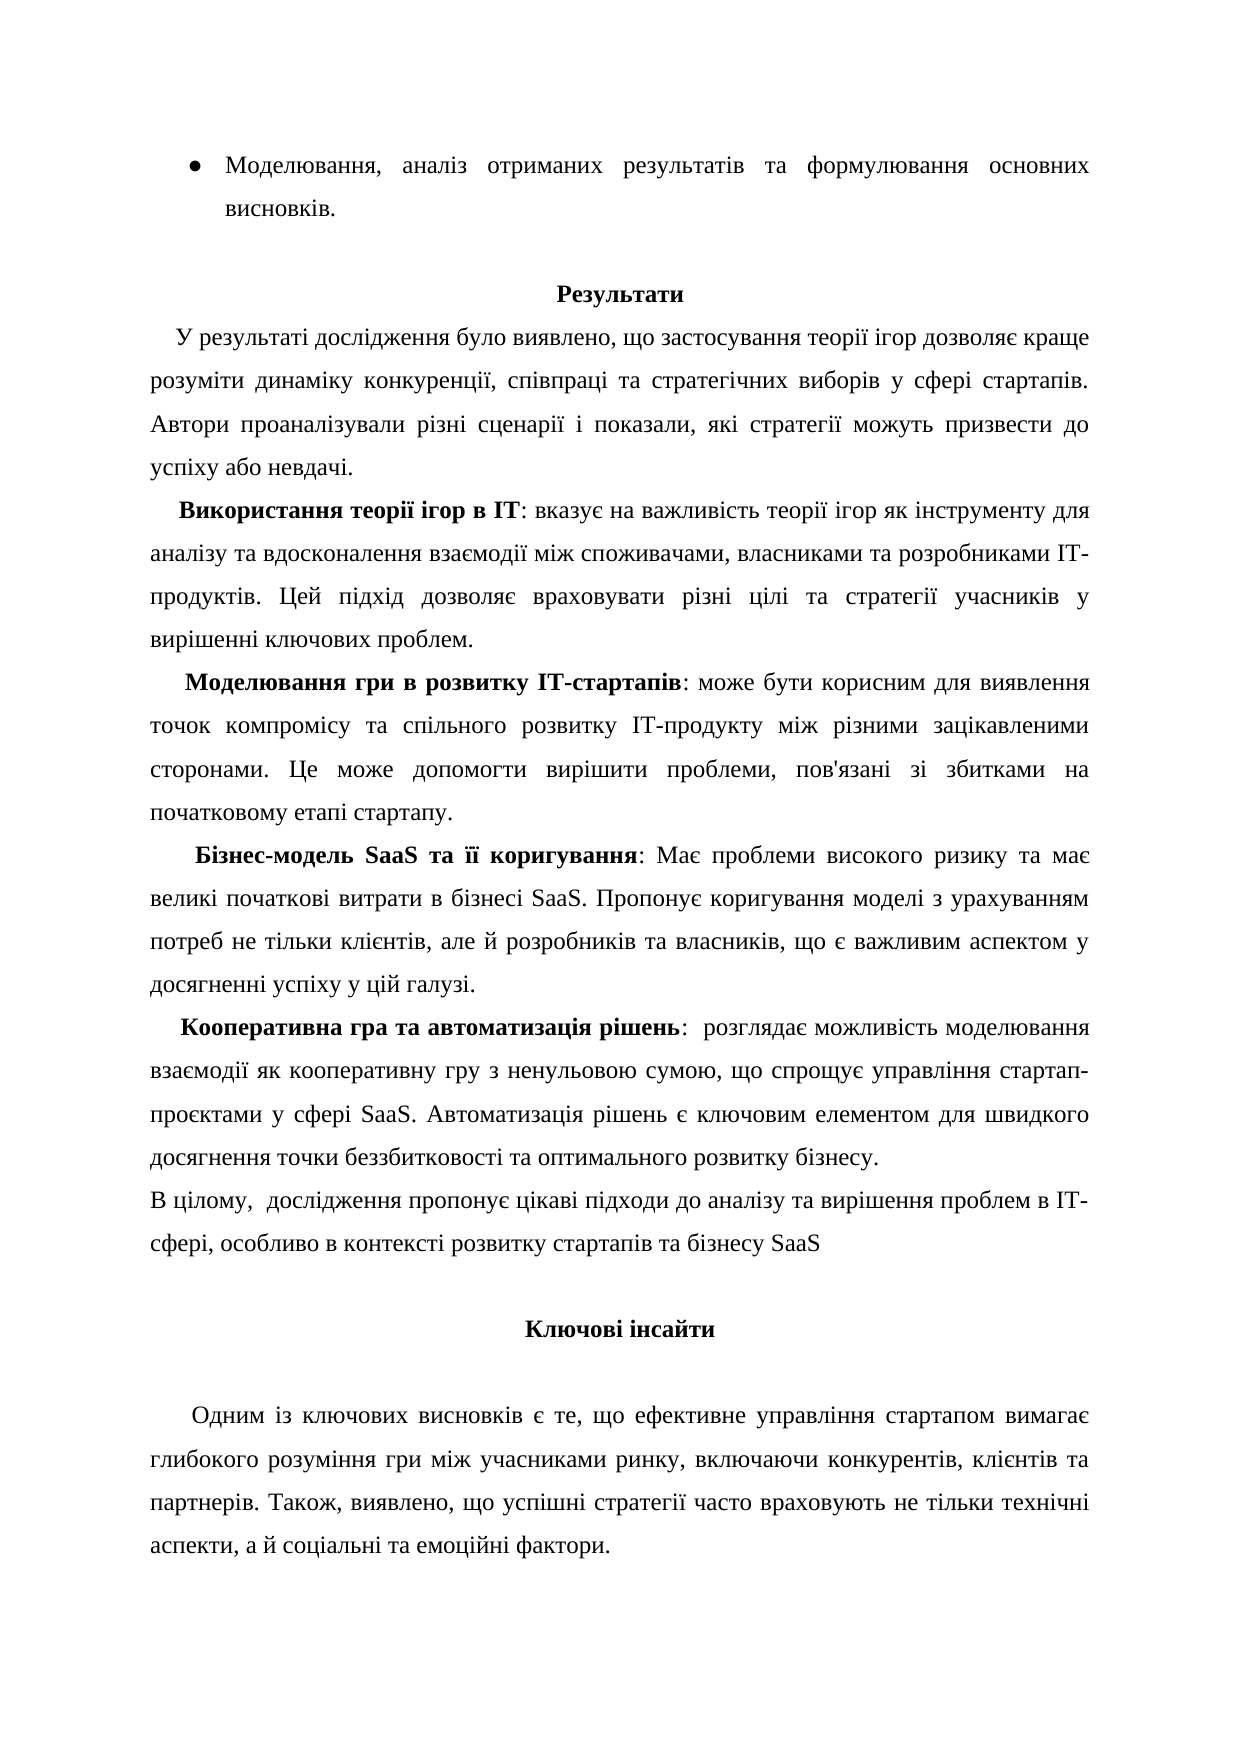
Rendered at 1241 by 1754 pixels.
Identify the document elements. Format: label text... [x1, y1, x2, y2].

text Ключові інсайти [150, 1314, 1090, 1343]
text У результаті дослідження було виявлено, що застосування теорії ігор дозволяє краще розуміти динаміку конкуренції, співпраці та стратегічних виборів у сфері стартапів. Автори проаналізували різні сценарії і показали, які стратегії можуть призвести до успіху або невдачі. [150, 322, 1090, 481]
text Бізнес-модель SaaS та її коригування: Має проблеми високого ризику та має великі початкові витрати в бізнесі SaaS. Пропонує коригування моделі з урахуванням потреб не тільки клієнтів, але й розробників та власників, що є важливим аспектом у досягненні успіху у цій галузі. [150, 840, 1090, 998]
text Кооперативна гра та автоматизація рішень: розглядає можливість моделювання взаємодії як кооперативну гру з ненульовою сумою, що спрощує управління стартап-проєктами у сфері SaaS. Автоматизація рішень є ключовим елементом для швидкого досягнення точки беззбитковості та оптимального розвитку бізнесу. [150, 1012, 1090, 1171]
list Моделювання, аналіз отриманих результатів та формулювання основних висновків. [187, 150, 1090, 222]
text В цілому, дослідження пропонує цікаві підходи до аналізу та вирішення проблем в ІТ-сфері, особливо в контексті розвитку стартапів та бізнесу SaaS [150, 1185, 1090, 1257]
text Результати [150, 279, 1090, 308]
text Моделювання гри в розвитку ІТ-стартапів: може бути корисним для виявлення точок компромісу та спільного розвитку ІТ-продукту між різними зацікавленими сторонами. Це може допомогти вирішити проблеми, пов'язані зі збитками на початковому етапі стартапу. [150, 667, 1090, 826]
text Одним із ключових висновків є те, що ефективне управління стартапом вимагає глибокого розуміння гри між учасниками ринку, включаючи конкурентів, клієнтів та партнерів. Також, виявлено, що успішні стратегії часто враховують не тільки технічні аспекти, а й соціальні та емоційні фактори. [150, 1357, 1090, 1559]
text Використання теорії ігор в ІТ: вказує на важливість теорії ігор як інструменту для аналізу та вдосконалення взаємодії між споживачами, власниками та розробниками ІТ-продуктів. Цей підхід дозволяє враховувати різні цілі та стратегії учасників у вирішенні ключових проблем. [150, 495, 1090, 653]
